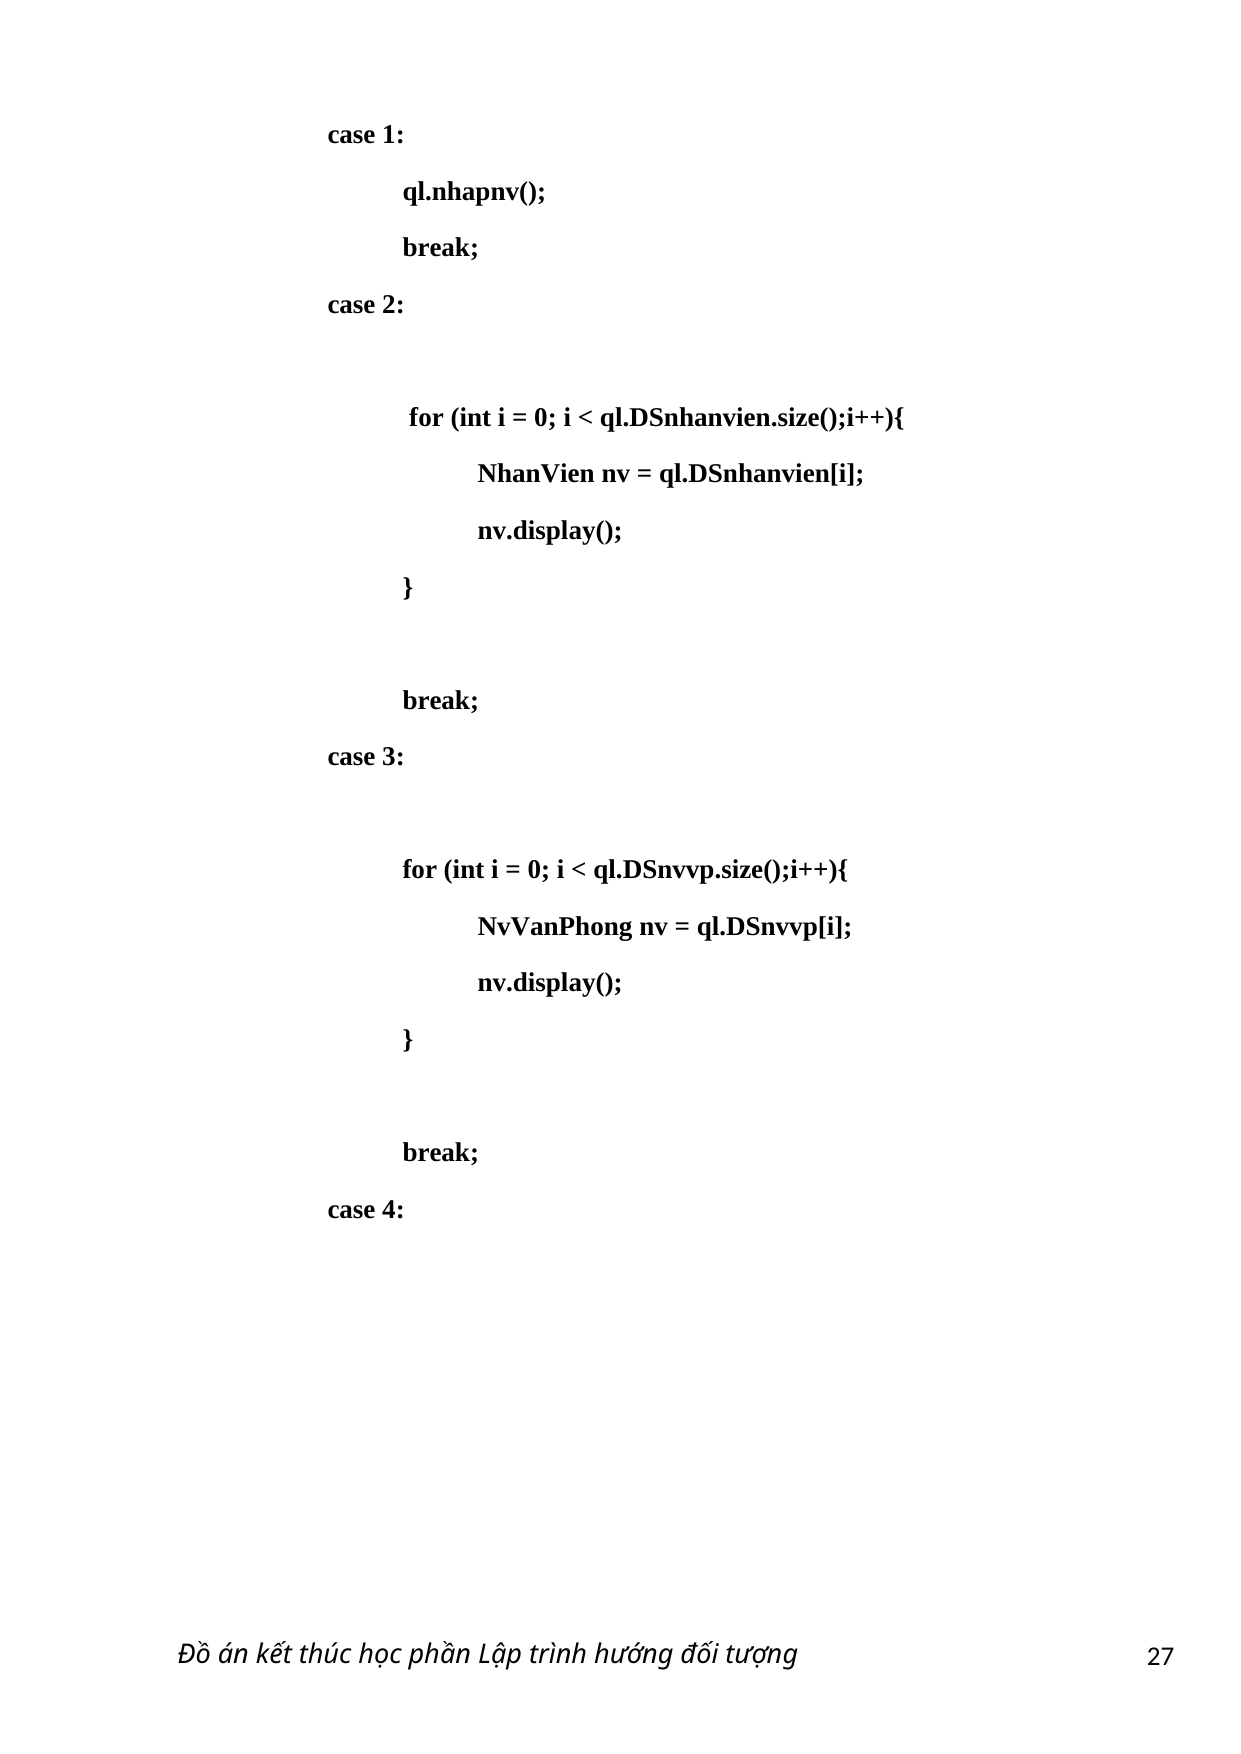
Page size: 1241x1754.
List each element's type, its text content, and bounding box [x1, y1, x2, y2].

subtitle NvVanPhong nv = ql.DSnvvp[i]; [177, 910, 1122, 941]
subtitle nv.display(); [177, 967, 1122, 998]
subtitle NhanVien nv = ql.DSnhanvien[i]; [177, 457, 1122, 489]
subtitle } [177, 571, 1122, 602]
subtitle for (int i = 0; i < ql.DSnhanvien.size();i++){ [177, 401, 1122, 432]
subtitle break; [177, 684, 1122, 715]
subtitle for (int i = 0; i < ql.DSnvvp.size();i++){ [177, 853, 1122, 884]
subtitle break; [177, 1136, 1122, 1167]
subtitle break; [177, 231, 1122, 262]
subtitle case 1: [177, 118, 1122, 149]
subtitle case 4: [177, 1193, 1122, 1224]
subtitle } [177, 1023, 1122, 1054]
subtitle case 3: [177, 740, 1122, 771]
subtitle nv.display(); [177, 514, 1122, 545]
subtitle case 2: [177, 288, 1122, 319]
subtitle ql.nhapnv(); [177, 175, 1122, 206]
